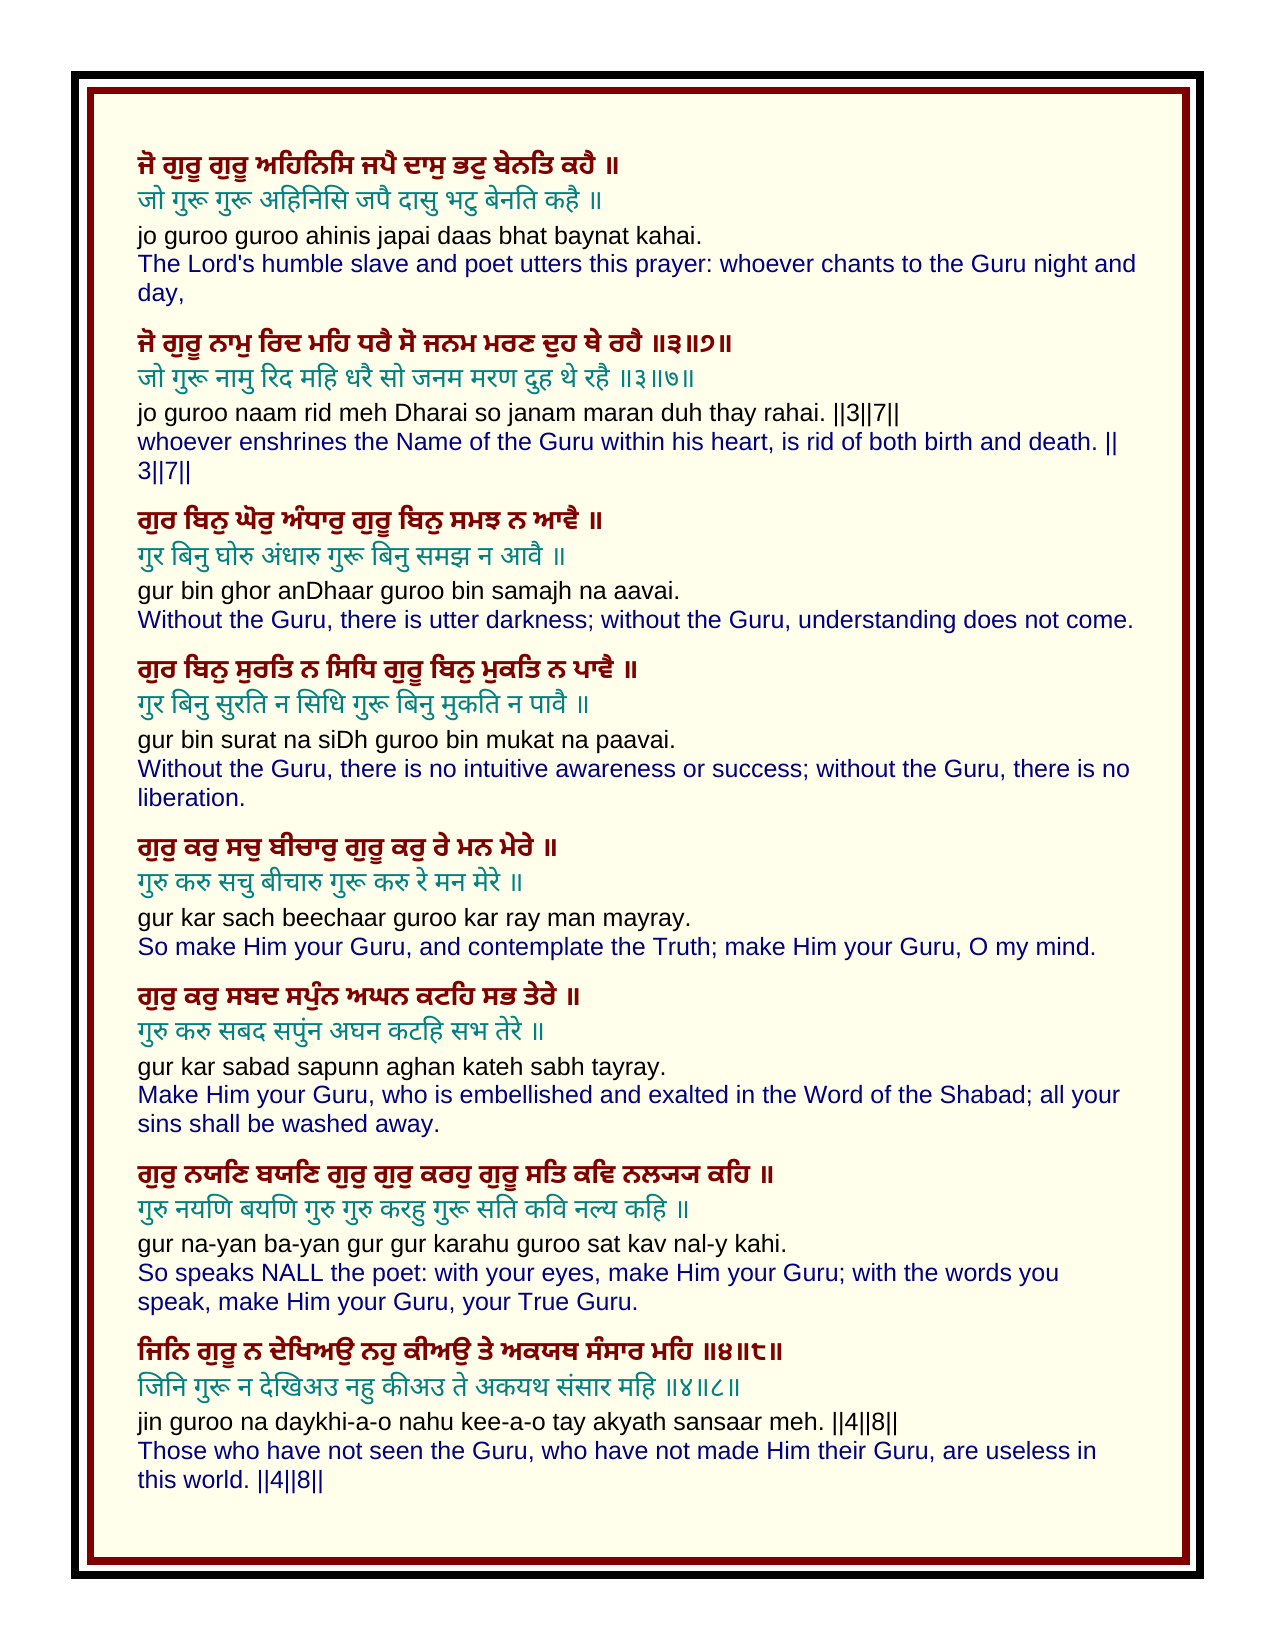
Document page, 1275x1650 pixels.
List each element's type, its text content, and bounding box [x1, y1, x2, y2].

text The Lord's humble slave and poet utters this prayer: whoever chants to the Guru night and day, [137, 249, 1138, 307]
text Without the Guru, there is utter darkness; without the Guru, understanding does not come. [137, 605, 1138, 633]
text ਜੋ ਗੁਰੂ ਗੁਰੂ ਅਹਿਨਿਸਿ ਜਪੈ ਦਾਸੁ ਭਟੁ ਬੇਨਤਿ ਕਹੈ ॥ [137, 150, 1138, 185]
text gur na-yan ba-yan gur gur karahu guroo sat kav nal-y kahi. [137, 1229, 1138, 1258]
text ਗੁਰੁ ਕਰੁ ਸਚੁ ਬੀਚਾਰੁ ਗੁਰੂ ਕਰੁ ਰੇ ਮਨ ਮੇਰੇ ॥ [137, 832, 1138, 867]
text ਗੁਰੁ ਕਰੁ ਸਬਦ ਸਪੁੰਨ ਅਘਨ ਕਟਹਿ ਸਭ ਤੇਰੇ ॥ [137, 981, 1138, 1016]
text गुरु करु सबद सपुंन अघन कटहि सभ तेरे ॥ [137, 1016, 1138, 1052]
text gur kar sabad sapunn aghan kateh sabh tayray. [137, 1052, 1138, 1080]
text जो गुरू नामु रिद महि धरै सो जनम मरण दुह थे रहै ॥३॥७॥ [137, 363, 1138, 398]
text गुर बिनु घोरु अंधारु गुरू बिनु समझ न आवै ॥ [137, 541, 1138, 576]
text जिनि गुरू न देखिअउ नहु कीअउ ते अकयथ संसार महि ॥४॥८॥ [137, 1372, 1138, 1407]
text So speaks NALL the poet: with your eyes, make Him your Guru; with the words you speak, make Him your Guru, your True Guru. [137, 1258, 1138, 1316]
text whoever enshrines the Name of the Guru within his heart, is rid of both birth and death. ||3||7|| [137, 427, 1138, 484]
text jin guroo na daykhi-a-o nahu kee-a-o tay akyath sansaar meh. ||4||8|| [137, 1407, 1138, 1436]
text जो गुरू गुरू अहिनिसि जपै दासु भटु बेनति कहै ॥ [137, 185, 1138, 221]
text gur bin ghor anDhaar guroo bin samajh na aavai. [137, 576, 1138, 605]
text ਗੁਰੁ ਨਯਣਿ ਬਯਣਿ ਗੁਰੁ ਗੁਰੁ ਕਰਹੁ ਗੁਰੂ ਸਤਿ ਕਵਿ ਨਲ੍ਯ੍ਯ ਕਹਿ ॥ [137, 1159, 1138, 1194]
text gur kar sach beechaar guroo kar ray man mayray. [137, 903, 1138, 931]
text jo guroo naam rid meh Dharai so janam maran duh thay rahai. ||3||7|| [137, 398, 1138, 427]
text गुरु नयणि बयणि गुरु गुरु करहु गुरू सति कवि नल्य कहि ॥ [137, 1194, 1138, 1229]
text ਜਿਨਿ ਗੁਰੂ ਨ ਦੇਖਿਅਉ ਨਹੁ ਕੀਅਉ ਤੇ ਅਕਯਥ ਸੰਸਾਰ ਮਹਿ ॥੪॥੮॥ [137, 1336, 1138, 1372]
text Make Him your Guru, who is embellished and exalted in the Word of the Shabad; all your sins shall be washed away. [137, 1080, 1138, 1138]
text gur bin surat na siDh guroo bin mukat na paavai. [137, 725, 1138, 754]
text Without the Guru, there is no intuitive awareness or success; without the Guru, there is no liberation. [137, 754, 1138, 811]
text jo guroo guroo ahinis japai daas bhat baynat kahai. [137, 221, 1138, 249]
text ਜੋ ਗੁਰੂ ਨਾਮੁ ਰਿਦ ਮਹਿ ਧਰੈ ਸੋ ਜਨਮ ਮਰਣ ਦੁਹ ਥੇ ਰਹੈ ॥੩॥੭॥ [137, 328, 1138, 363]
text So make Him your Guru, and contemplate the Truth; make Him your Guru, O my mind. [137, 931, 1138, 960]
text ਗੁਰ ਬਿਨੁ ਸੁਰਤਿ ਨ ਸਿਧਿ ਗੁਰੂ ਬਿਨੁ ਮੁਕਤਿ ਨ ਪਾਵੈ ॥ [137, 654, 1138, 690]
text ਗੁਰ ਬਿਨੁ ਘੋਰੁ ਅੰਧਾਰੁ ਗੁਰੂ ਬਿਨੁ ਸਮਝ ਨ ਆਵੈ ॥ [137, 505, 1138, 541]
text गुरु करु सचु बीचारु गुरू करु रे मन मेरे ॥ [137, 867, 1138, 903]
text Those who have not seen the Guru, who have not made Him their Guru, are useless in this world. ||4||8|| [137, 1436, 1138, 1493]
text गुर बिनु सुरति न सिधि गुरू बिनु मुकति न पावै ॥ [137, 690, 1138, 725]
